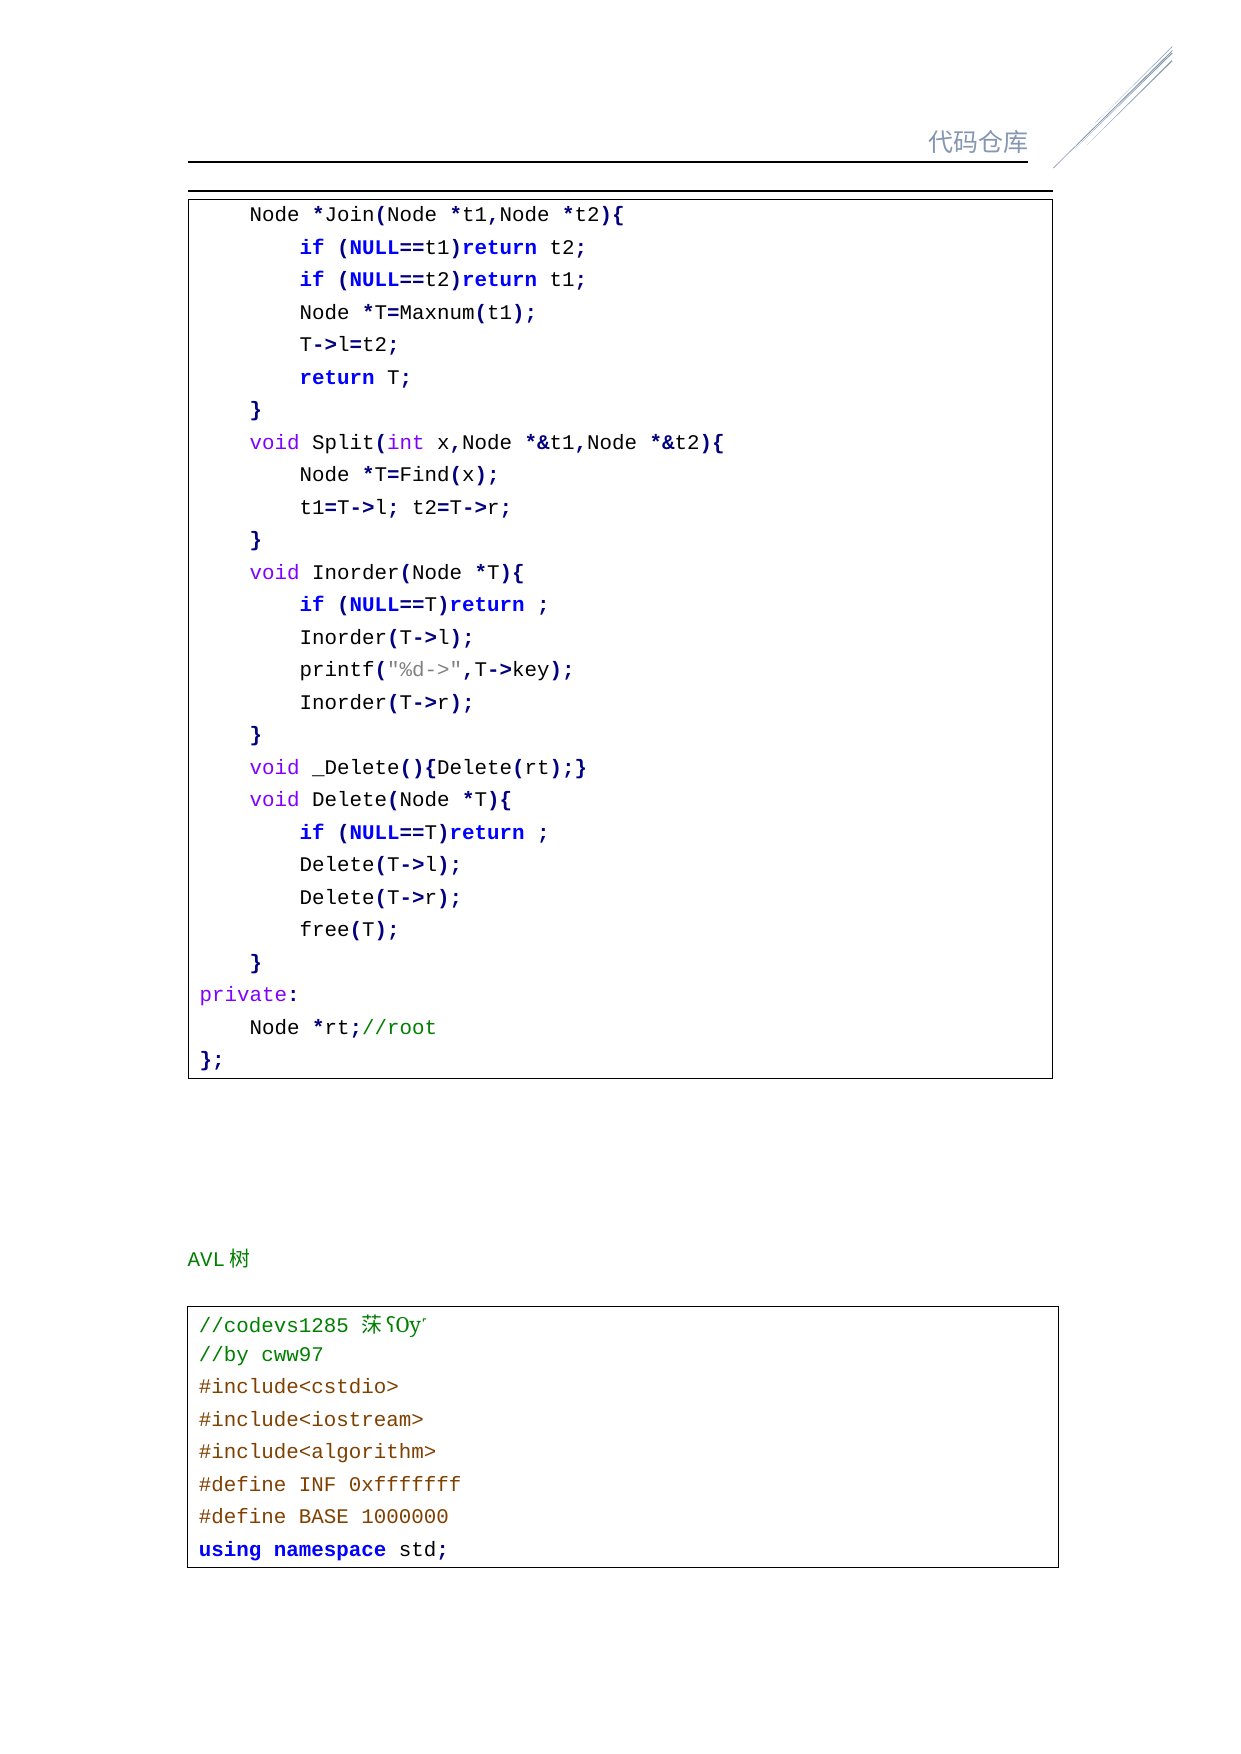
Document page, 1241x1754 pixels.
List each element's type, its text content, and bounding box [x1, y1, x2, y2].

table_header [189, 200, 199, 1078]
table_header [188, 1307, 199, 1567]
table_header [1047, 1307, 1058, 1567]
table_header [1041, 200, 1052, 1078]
text AVL树 [187, 1241, 1053, 1274]
